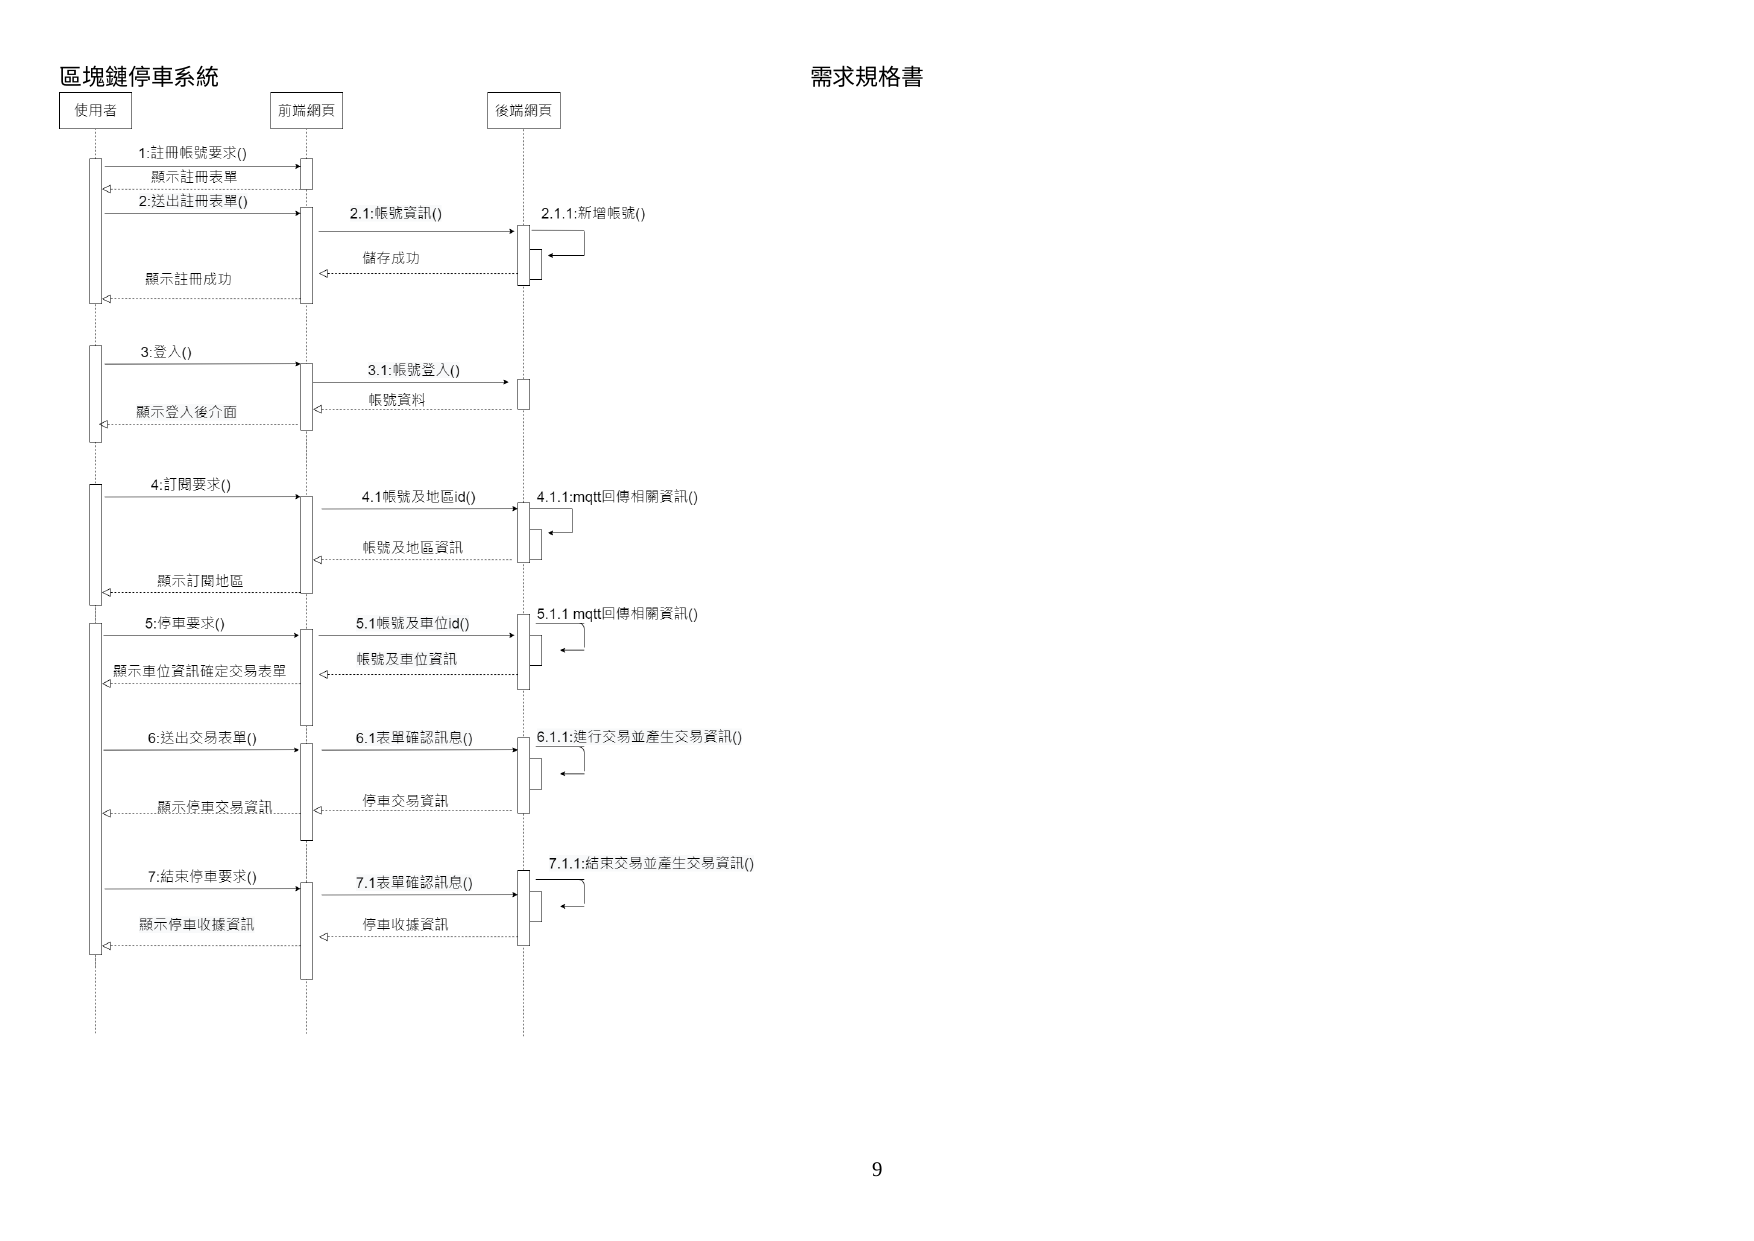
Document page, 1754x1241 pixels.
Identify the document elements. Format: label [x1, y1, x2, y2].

picture [59, 92, 765, 1037]
